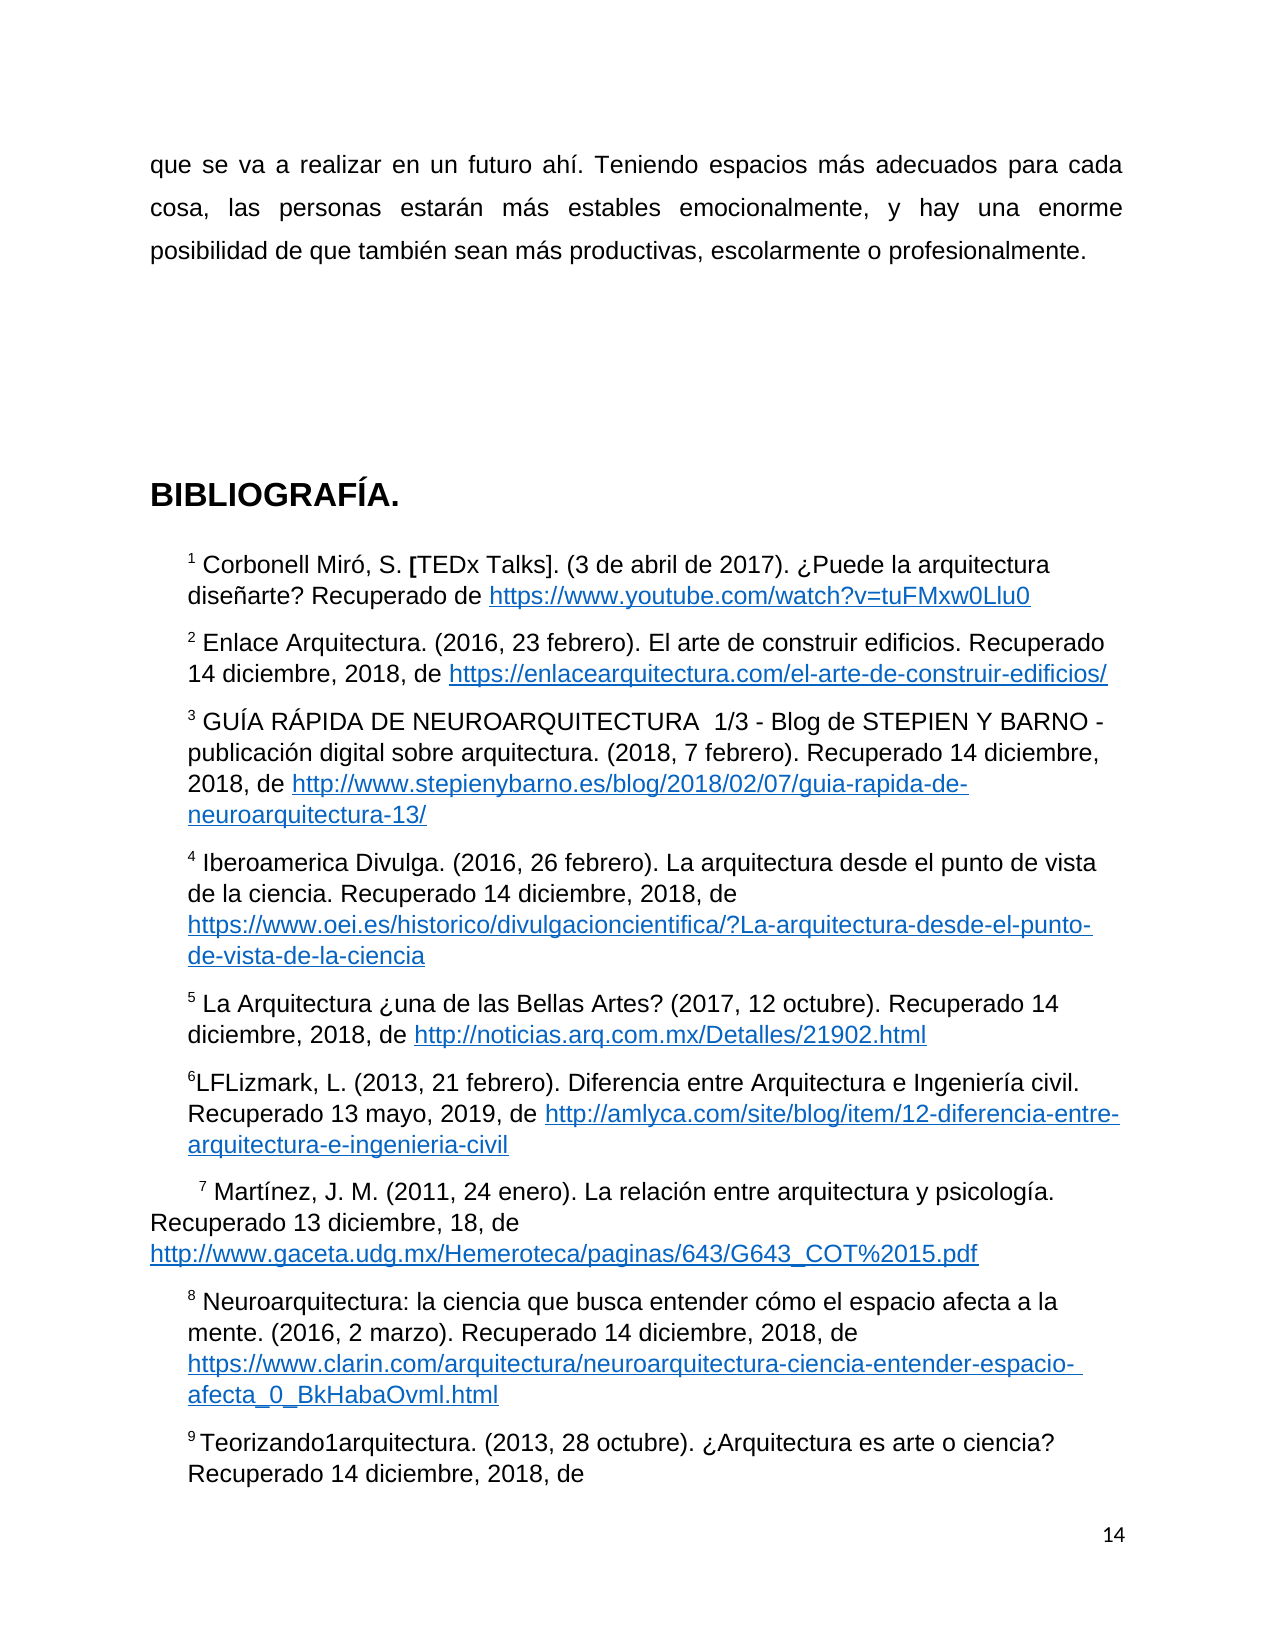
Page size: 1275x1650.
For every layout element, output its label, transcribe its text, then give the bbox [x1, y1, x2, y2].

text 4 Iberoamerica Divulga. (2016, 26 febrero). La arquitectura desde el punto de vista de la ciencia. Recuperado 14 diciembre, 2018, de https://www.oei.es/historico/divulgacioncientifica/?La-arquitectura-desde-el-punto-de-vista-de-la-ciencia [187, 848, 1125, 970]
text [150, 150, 1125, 265]
text 3 GUÍA RÁPIDA DE NEUROARQUITECTURA 1/3 - Blog de STEPIEN Y BARNO - publicación digital sobre arquitectura. (2018, 7 febrero). Recuperado 14 diciembre, 2018, de http://www.stepienybarno.es/blog/2018/02/07/guia-rapida-de-neuroarquitectura-13/ [187, 707, 1125, 829]
text BIBLIOGRAFÍA. [150, 475, 1125, 514]
text 5 La Arquitectura ¿una de las Bellas Artes? (2017, 12 octubre). Recuperado 14 diciembre, 2018, de http://noticias.arq.com.mx/Detalles/21902.html [187, 989, 1125, 1049]
text 7 Martínez, J. M. (2011, 24 enero). La relación entre arquitectura y psicología. Recuperado 13 diciembre, 18, de http://www.gaceta.udg.mx/Hemeroteca/paginas/643/G643_COT%2015.pdf [150, 1177, 1125, 1268]
text 6LFLizmark, L. (2013, 21 febrero). Diferencia entre Arquitectura e Ingeniería civil. Recuperado 13 mayo, 2019, de http://amlyca.com/site/blog/item/12-diferencia-entre-arquitectura-e-ingenieria-civil [187, 1068, 1125, 1158]
text 2 Enlace Arquitectura. (2016, 23 febrero). El arte de construir edificios. Recuperado 14 diciembre, 2018, de https://enlacearquitectura.com/el-arte-de-construir-edificios/ [187, 628, 1125, 688]
text 8 Neuroarquitectura: la ciencia que busca entender cómo el espacio afecta a la mente. (2016, 2 marzo). Recuperado 14 diciembre, 2018, de https://www.clarin.com/arquitectura/neuroarquitectura-ciencia-entender-espacio- afecta_0_BkHabaOvml.html [187, 1287, 1125, 1409]
text 1 Corbonell Miró, S. [TEDx Talks]. (3 de abril de 2017). ¿Puede la arquitectura diseñarte? Recuperado de https://www.youtube.com/watch?v=tuFMxw0Llu0 [187, 550, 1125, 609]
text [187, 1428, 1125, 1488]
